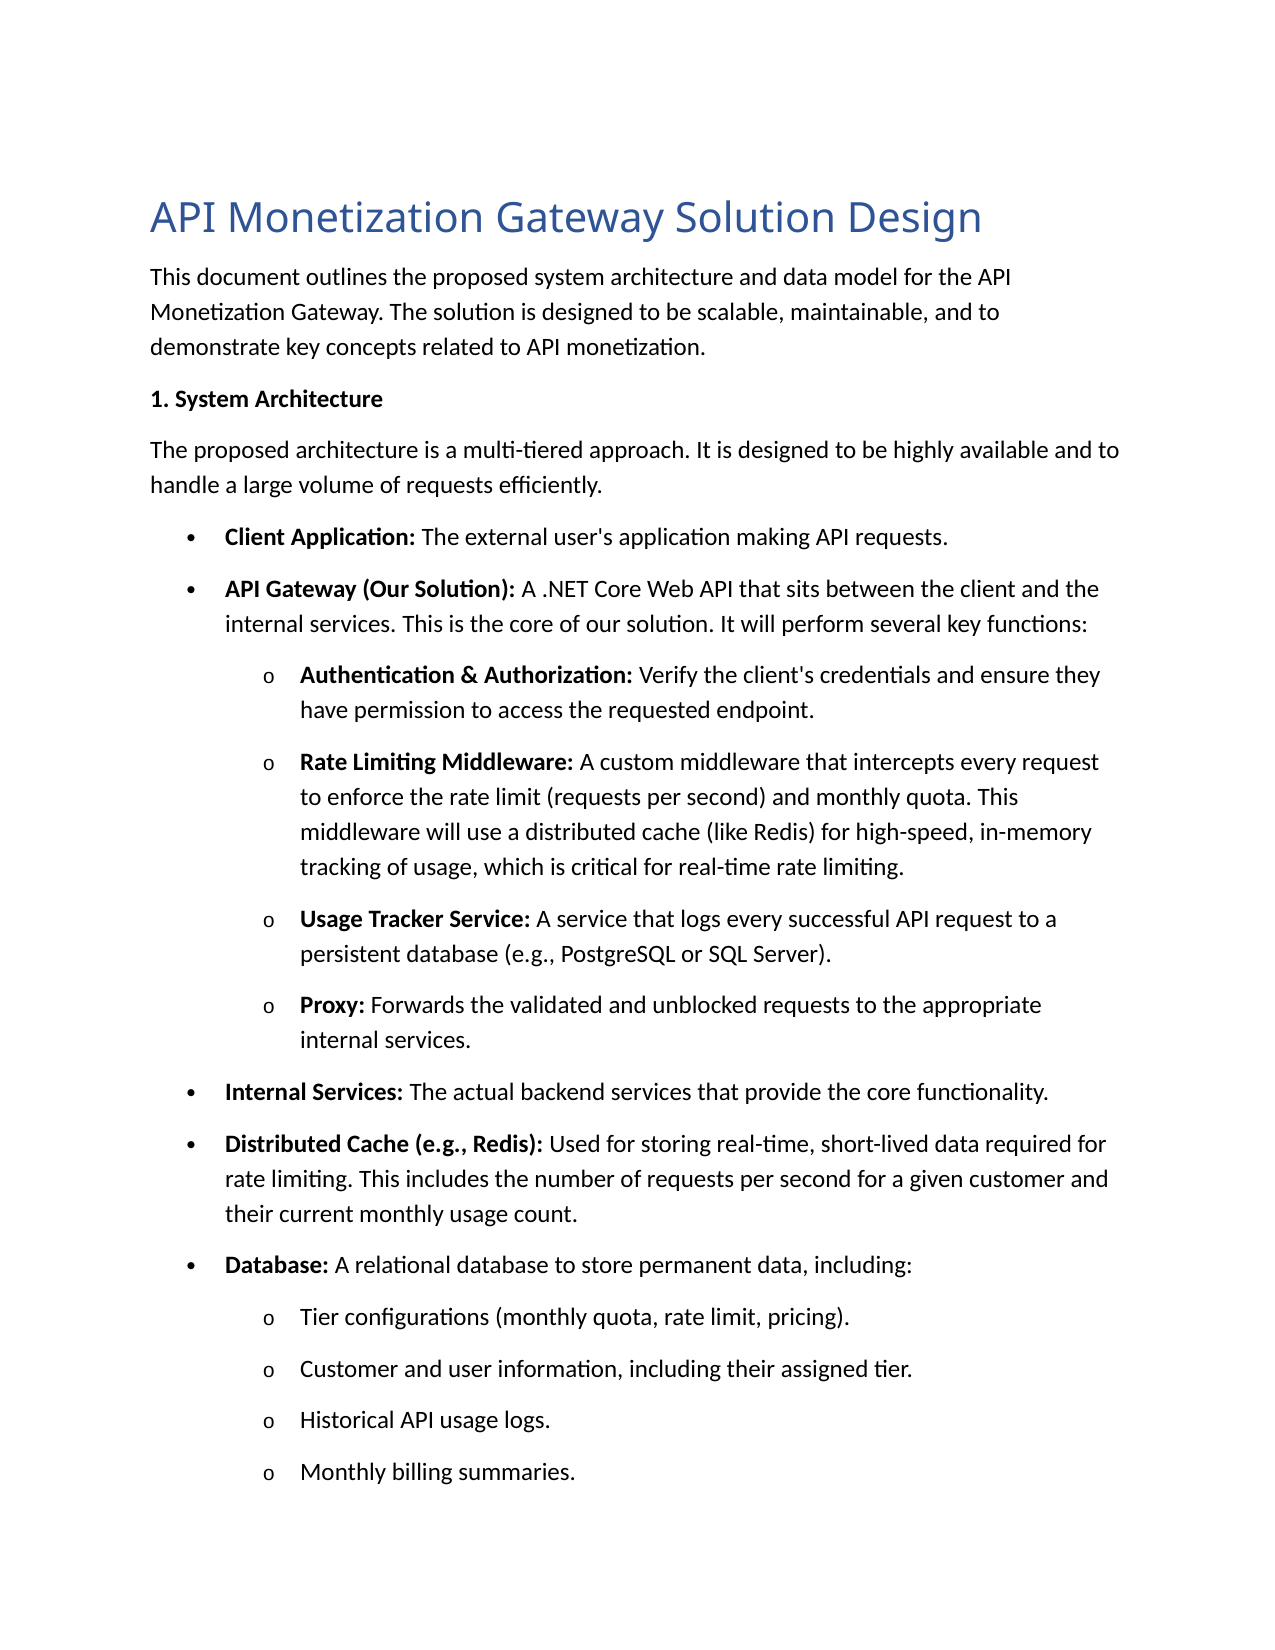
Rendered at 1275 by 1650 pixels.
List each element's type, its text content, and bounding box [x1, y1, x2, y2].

list Authentication & Authorization: Verify the client's credentials and ensure they have permission to access the requested endpoint. [262, 659, 1125, 725]
list Distributed Cache (e.g., Redis): Used for storing real-time, short-lived data required for rate limiting. This includes the number of requests per second for a given customer and their current monthly usage count. [187, 1128, 1125, 1228]
text 1. System Architecture [150, 383, 1125, 413]
subtitle API Monetization Gateway Solution Design [150, 187, 1125, 244]
list Usage Tracker Service: A service that logs every successful API request to a persistent database (e.g., PostgreSQL or SQL Server). [262, 903, 1125, 968]
list Monthly billing summaries. [262, 1456, 1125, 1487]
list Rate Limiting Middleware: A custom middleware that intercepts every request to enforce the rate limit (requests per second) and monthly quota. This middleware will use a distributed cache (like Redis) for high-speed, in-memory tracking of usage, which is critical for real-time rate limiting. [262, 746, 1125, 882]
list Historical API usage logs. [262, 1404, 1125, 1435]
list Proxy: Forwards the validated and unblocked requests to the appropriate internal services. [262, 989, 1125, 1055]
list Customer and user information, including their assigned tier. [262, 1353, 1125, 1383]
list Tier configurations (monthly quota, rate limit, pricing). [262, 1301, 1125, 1332]
list Internal Services: The actual backend services that provide the core functionality. [187, 1076, 1125, 1107]
list Database: A relational database to store permanent data, including: [187, 1249, 1125, 1280]
text The proposed architecture is a multi-tiered approach. It is designed to be highly available and to handle a large volume of requests efficiently. [150, 434, 1125, 500]
list API Gateway (Our Solution): A .NET Core Web API that sits between the client and the internal services. This is the core of our solution. It will perform several key functions: [187, 573, 1125, 638]
list Client Application: The external user's application making API requests. [187, 521, 1125, 552]
text This document outlines the proposed system architecture and data model for the API Monetization Gateway. The solution is designed to be scalable, maintainable, and to demonstrate key concepts related to API monetization. [150, 261, 1125, 362]
